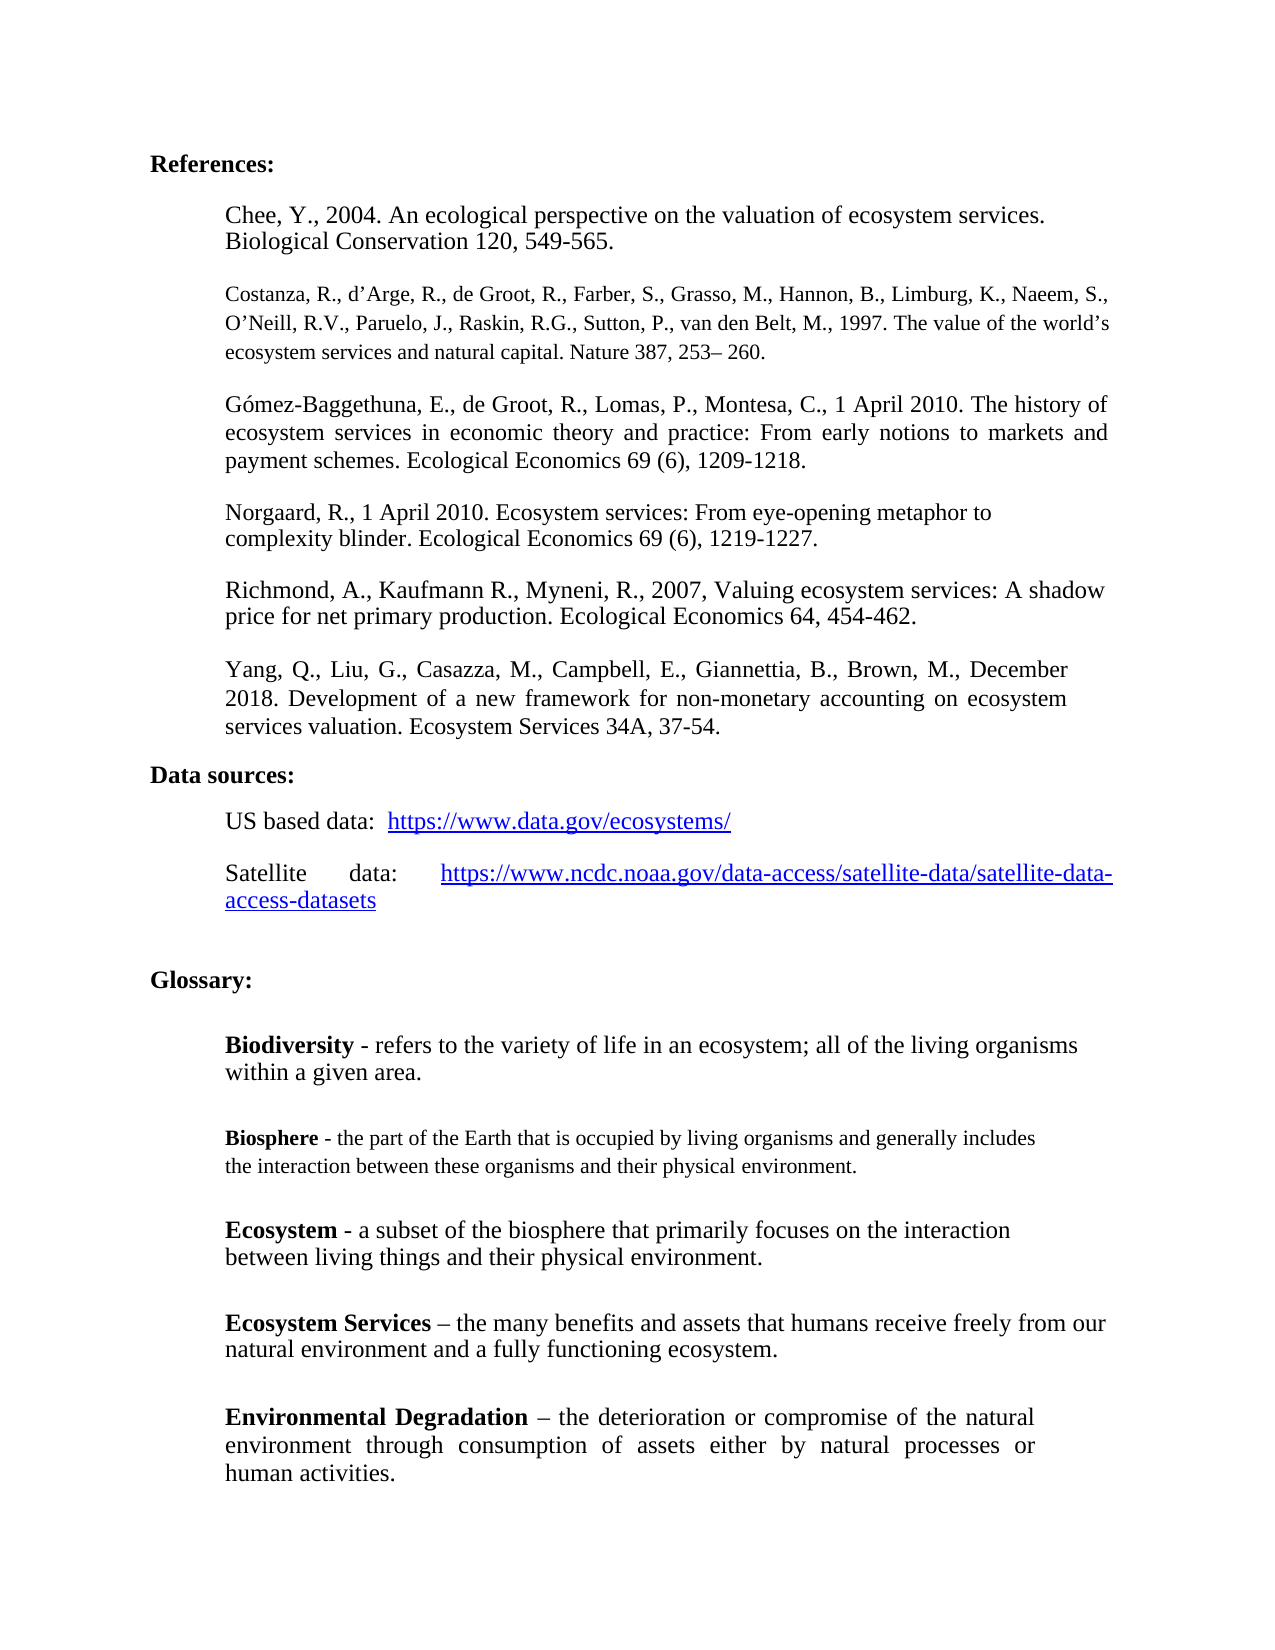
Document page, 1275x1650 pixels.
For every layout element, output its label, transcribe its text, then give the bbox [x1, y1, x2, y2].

text Biosphere - the part of the Earth that is occupied by living organisms and generally includes the interaction between these organisms and their physical environment. [225, 1125, 1055, 1178]
subtitle Data sources: [150, 760, 1137, 788]
subtitle References: [150, 149, 1137, 178]
text Norgaard, R., 1 April 2010. Ecosystem services: From eye-opening metaphor to complexity blinder. Ecological Economics 69 (6), 1219-1227. [225, 499, 1080, 552]
text Yang, Q., Liu, G., Casazza, M., Campbell, E., Giannettia, B., Brown, M., December 2018. Development of a new framework for non-monetary accounting on ecosystem services valuation. Ecosystem Services 34A, 37-54. [225, 656, 1069, 740]
text Environmental Degradation – the deterioration or compromise of the natural environment through consumption of assets either by natural processes or human activities. [225, 1402, 1036, 1487]
text US based data: https://www.data.gov/ecosystems/ [225, 806, 1137, 835]
text Richmond, A., Kaufmann R., Myneni, R., 2007, Valuing ecosystem services: A shadow price for net primary production. Ecological Economics 64, 454-462. [225, 577, 1106, 630]
subtitle Glossary: [150, 965, 1137, 993]
text Chee, Y., 2004. An ecological perspective on the valuation of ecosystem services. Biological Conservation 120, 549-565. [225, 202, 1048, 255]
text Gómez-Baggethuna, E., de Groot, R., Lomas, P., Montesa, C., 1 April 2010. The history of ecosystem services in economic theory and practice: From early notions to markets and payment schemes. Ecological Economics 69 (6), 1209-1218. [225, 389, 1110, 474]
text Costanza, R., d’Arge, R., de Groot, R., Farber, S., Grasso, M., Hannon, B., Limburg, K., Naeem, S., O’Neill, R.V., Paruelo, J., Raskin, R.G., Sutton, P., van den Belt, M., 1997. The value of the world’s ecosystem services and natural capital. Nature 387, 253– 260. [225, 281, 1111, 364]
text Ecosystem - a subset of the biosphere that primarily focuses on the interaction between living things and their physical environment. [225, 1217, 1080, 1271]
text Biodiversity - refers to the variety of life in an ecosystem; all of the living organisms within a given area. [225, 1032, 1080, 1085]
text Satellite data: https://www.ncdc.noaa.gov/data-access/satellite-data/satellite-data- access-datasets [225, 861, 1113, 913]
text Ecosystem Services – the many benefits and assets that humans receive freely from our natural environment and a fully functioning ecosystem. [225, 1310, 1108, 1363]
